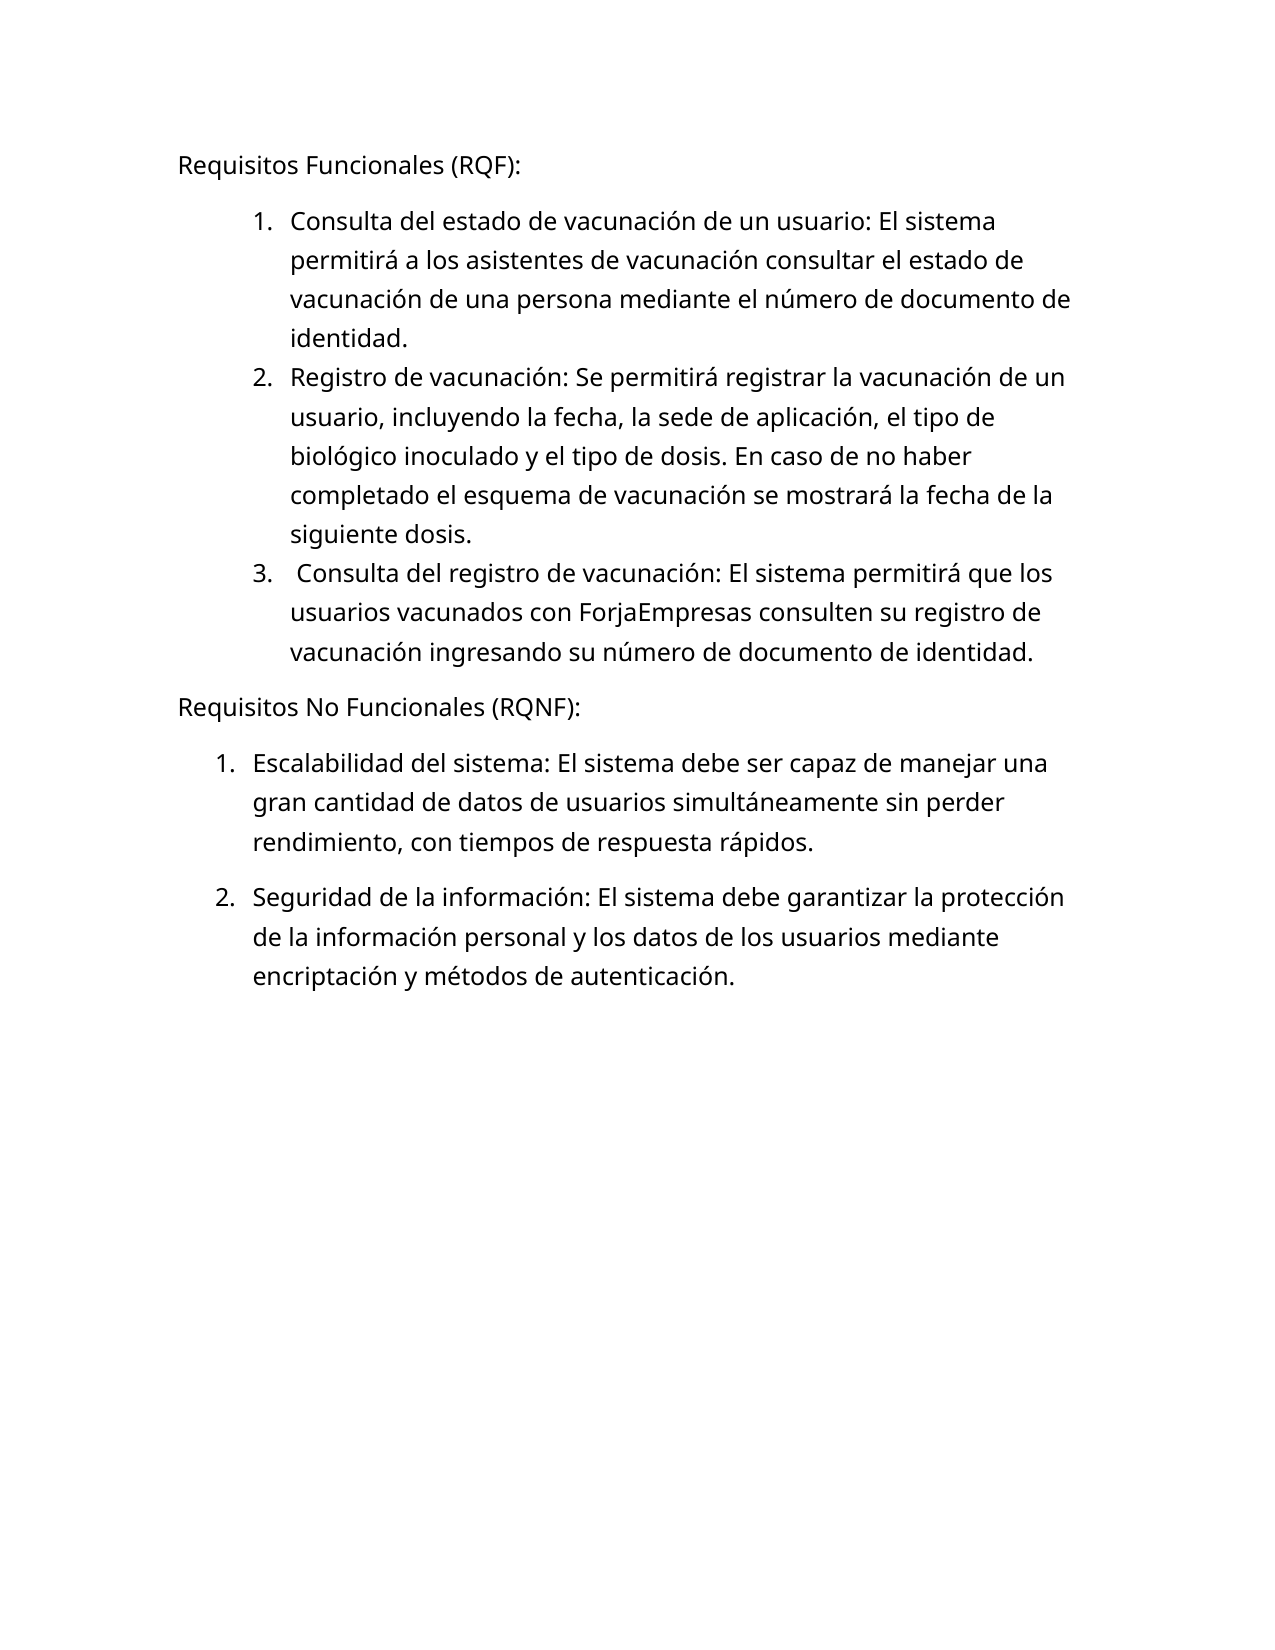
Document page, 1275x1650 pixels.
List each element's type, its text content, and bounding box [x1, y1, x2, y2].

list Escalabilidad del sistema: El sistema debe ser capaz de manejar una gran cantidad de datos de usuarios simultáneamente sin perder rendimiento, con tiempos de respuesta rápidos. [215, 746, 1098, 858]
text Requisitos Funcionales (RQF): [177, 148, 1098, 182]
list Registro de vacunación: Se permitirá registrar la vacunación de un usuario, incluyendo la fecha, la sede de aplicación, el tipo de biológico inoculado y el tipo de dosis. En caso de no haber completado el esquema de vacunación se mostrará la fecha de la siguiente dosis. [252, 360, 1098, 551]
list Seguridad de la información: El sistema debe garantizar la protección de la información personal y los datos de los usuarios mediante encriptación y métodos de autenticación. [215, 880, 1098, 992]
text Requisitos No Funcionales (RQNF): [177, 690, 1098, 724]
list Consulta del registro de vacunación: El sistema permitirá que los usuarios vacunados con ForjaEmpresas consulten su registro de vacunación ingresando su número de documento de identidad. [252, 556, 1098, 668]
list Consulta del estado de vacunación de un usuario: El sistema permitirá a los asistentes de vacunación consultar el estado de vacunación de una persona mediante el número de documento de identidad. [252, 203, 1098, 355]
